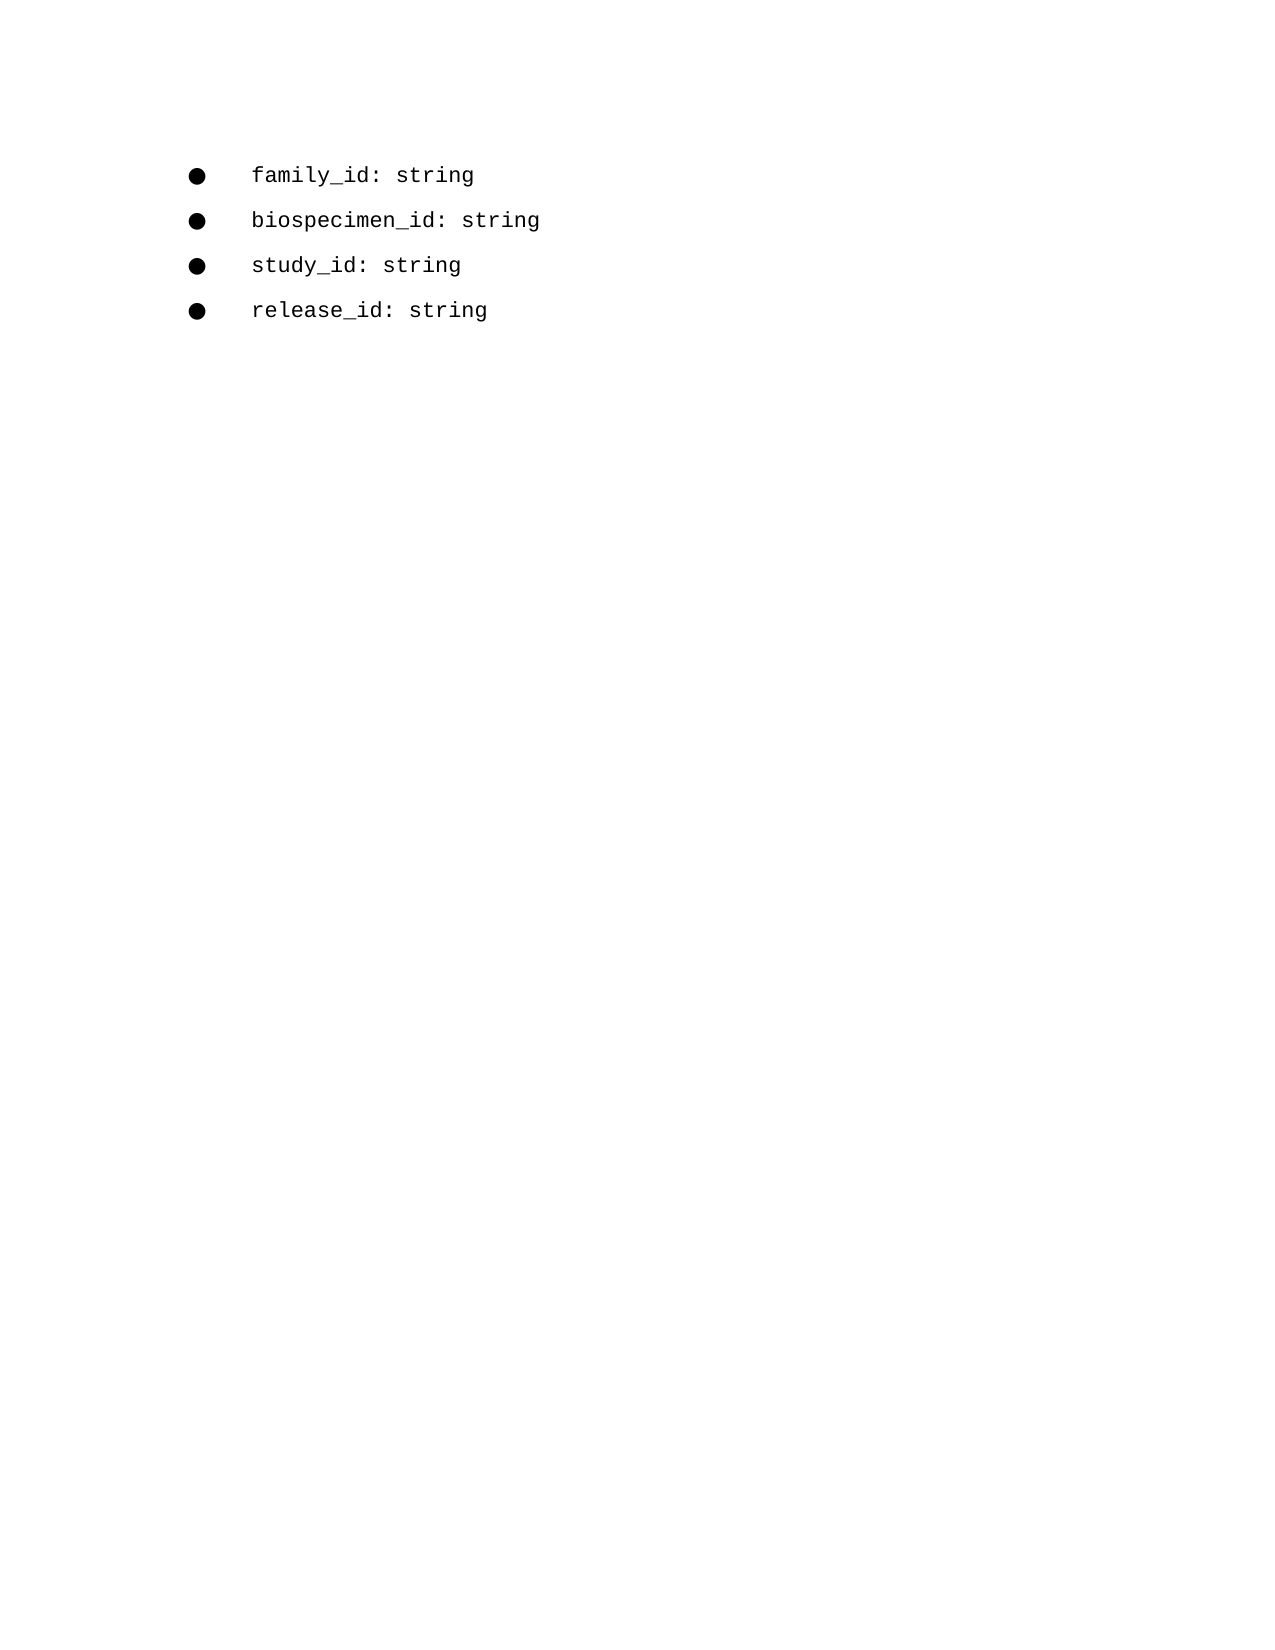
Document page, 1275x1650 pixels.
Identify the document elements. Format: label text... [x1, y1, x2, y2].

list family_id: string [225, 150, 1125, 195]
list release_id: string [225, 285, 1125, 329]
list study_id: string [225, 240, 1125, 285]
list biospecimen_id: string [225, 195, 1125, 240]
